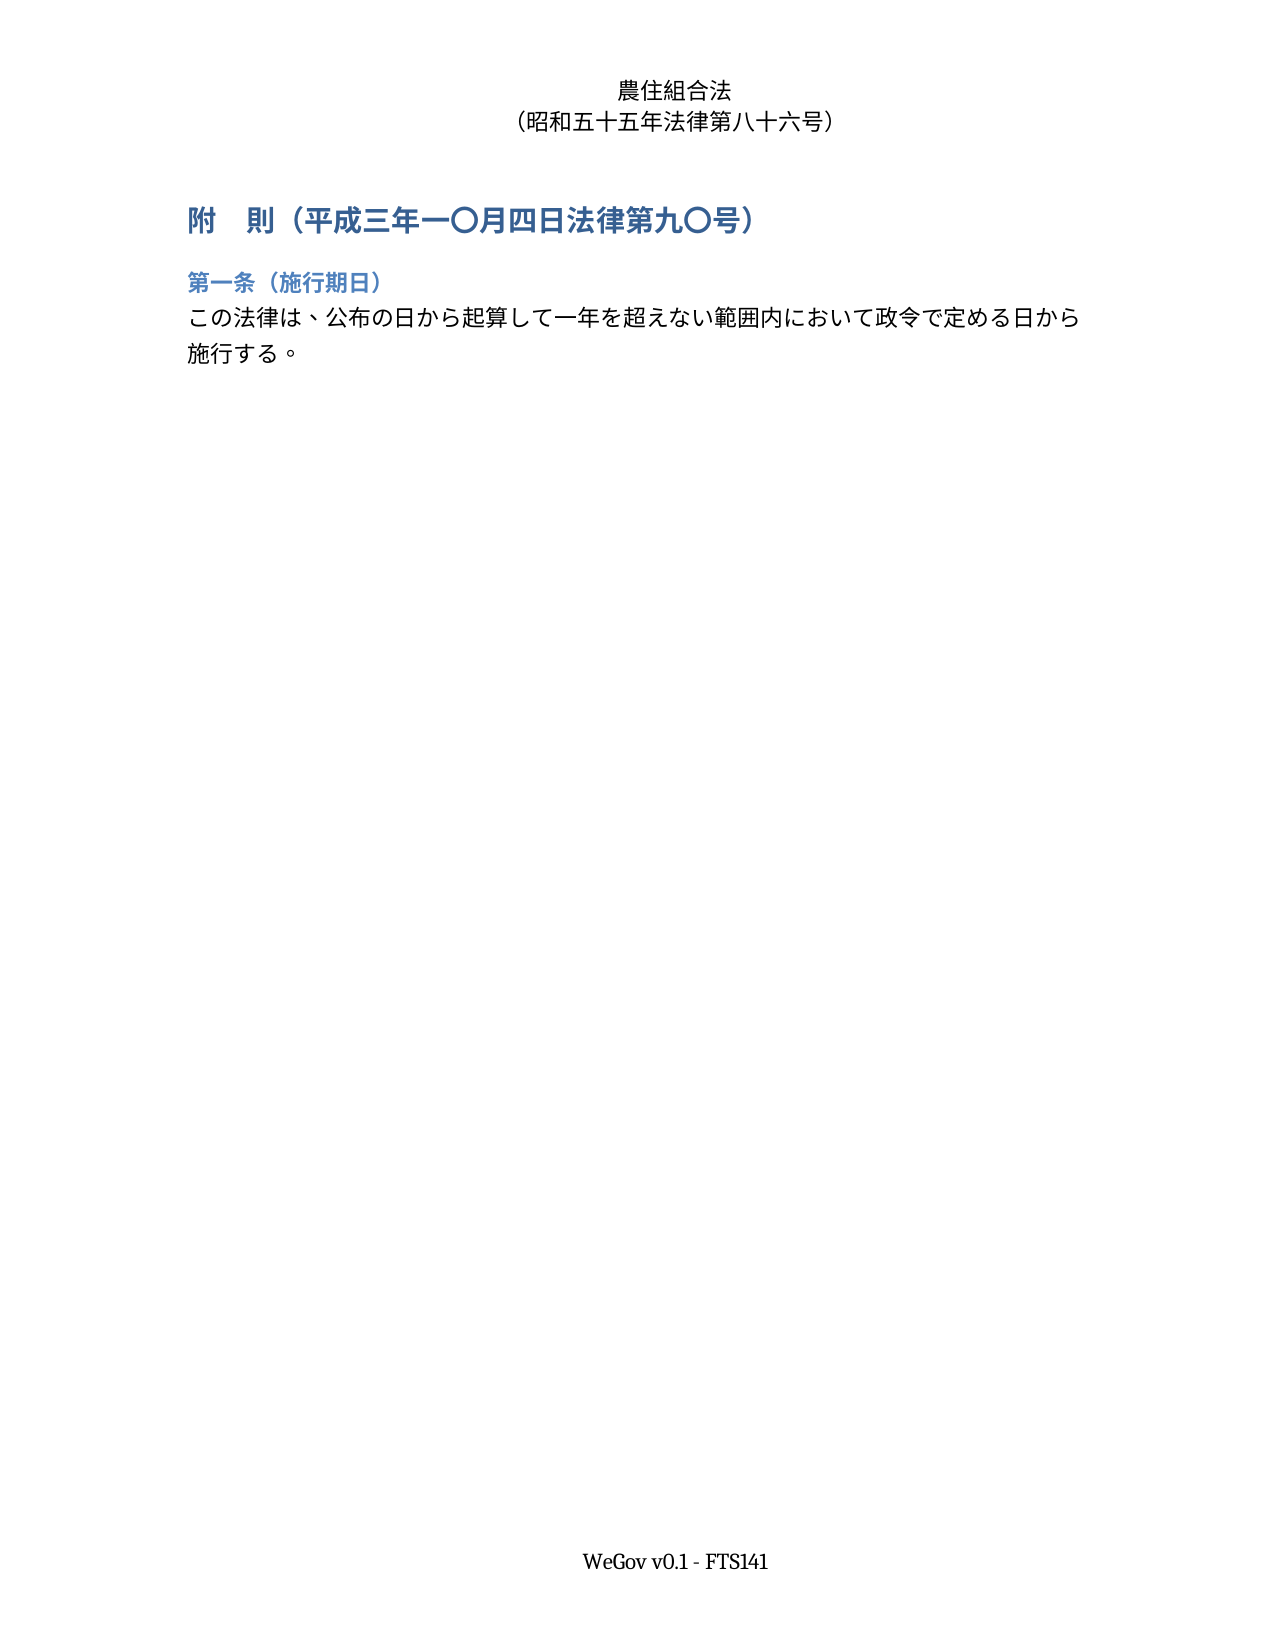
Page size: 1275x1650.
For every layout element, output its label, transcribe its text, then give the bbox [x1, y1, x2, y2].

subtitle 附 則（平成三年一〇月四日法律第九〇号） [187, 200, 1087, 240]
subtitle 第一条（施行期日） [187, 266, 1087, 298]
text この法律は、公布の日から起算して一年を超えない範囲内において政令で定める日から施行する。 [187, 302, 1087, 369]
